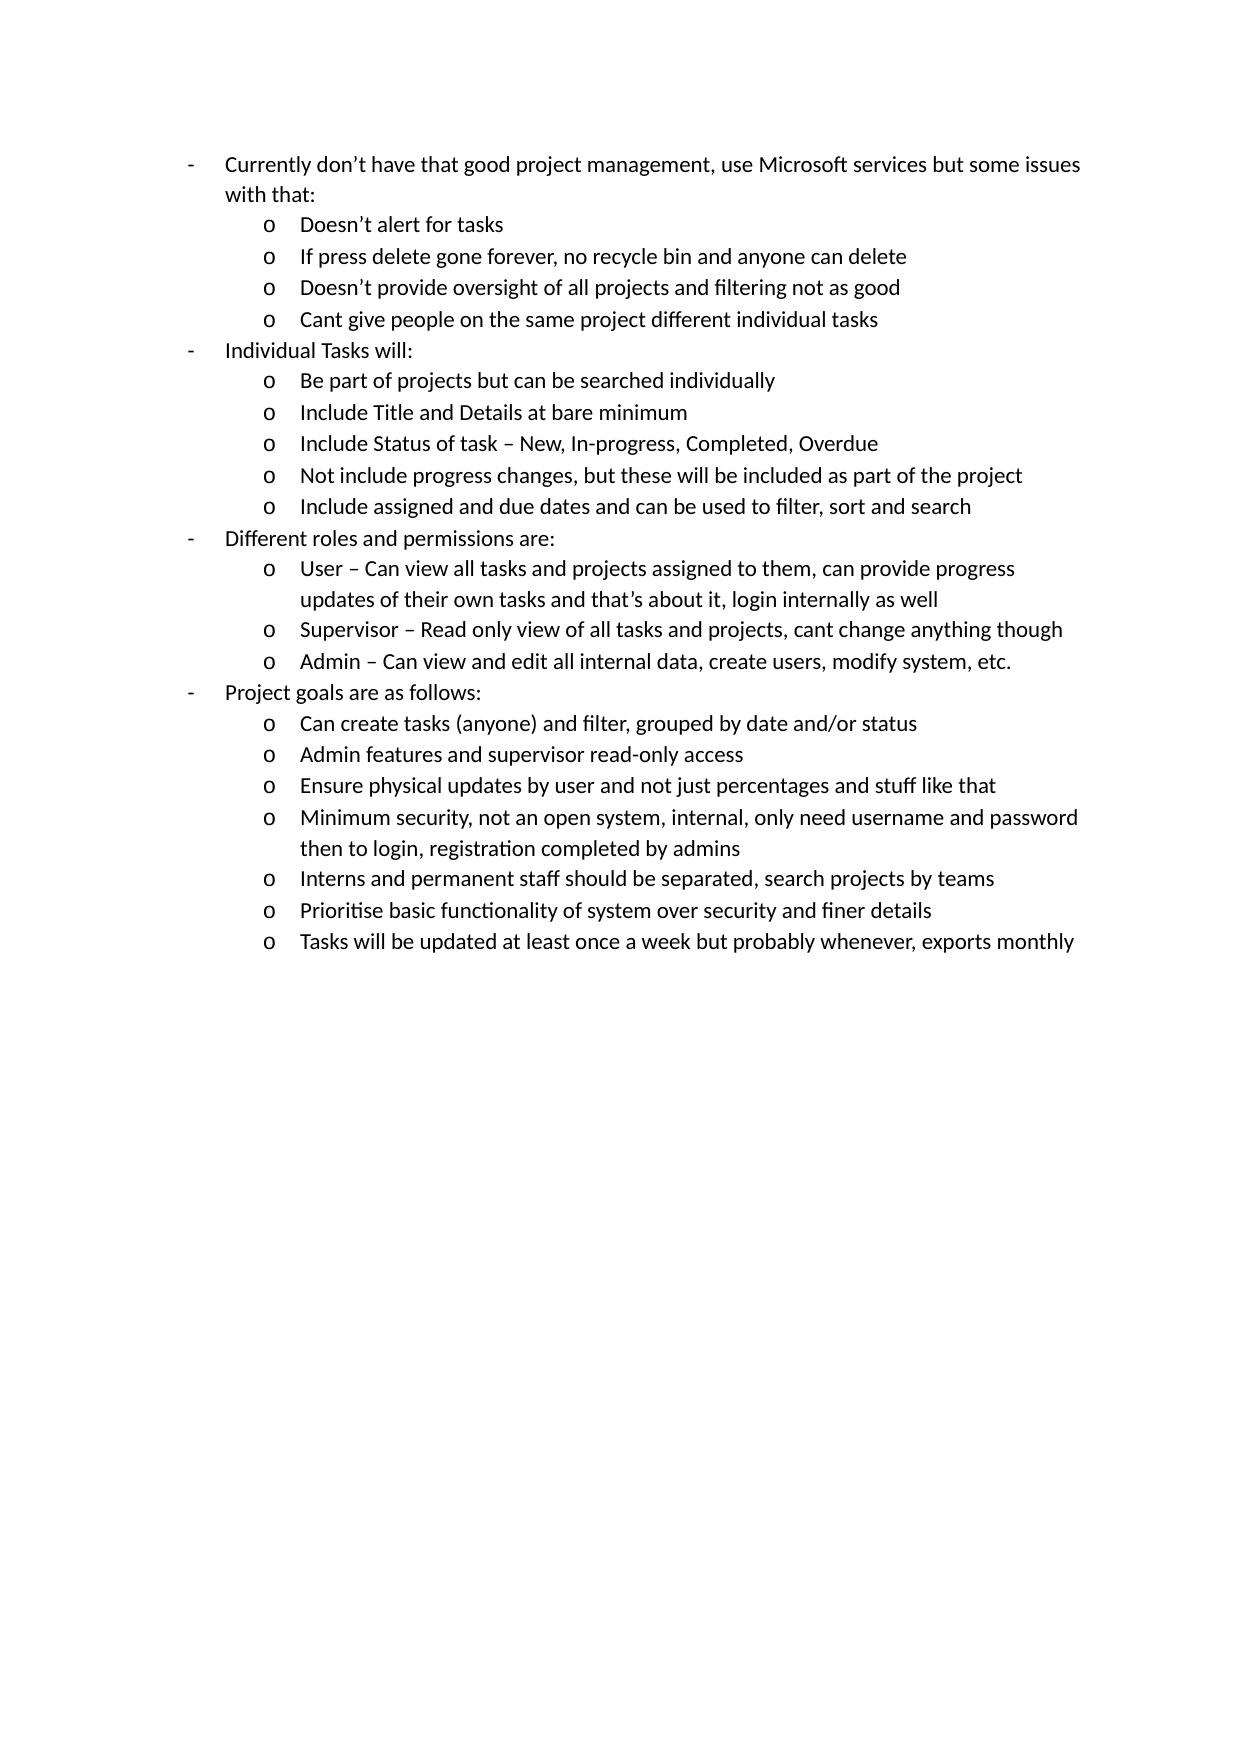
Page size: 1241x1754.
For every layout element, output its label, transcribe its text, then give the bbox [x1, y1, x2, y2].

list If press delete gone forever, no recycle bin and anyone can delete [262, 242, 1090, 271]
list Be part of projects but can be searched individually [262, 366, 1090, 396]
list Supervisor – Read only view of all tasks and projects, cant change anything though [262, 616, 1090, 645]
list Include Title and Details at bare minimum [262, 398, 1090, 427]
list Include assigned and due dates and can be used to filter, sort and search [262, 492, 1090, 521]
list Different roles and permissions are: [187, 524, 1090, 552]
list Project goals are as follows: [187, 678, 1090, 706]
list Not include progress changes, but these will be included as part of the project [262, 461, 1090, 490]
list Currently don’t have that good project management, use Microsoft services but some issues with that: [187, 150, 1090, 208]
list Include Status of task – New, In-progress, Completed, Overdue [262, 429, 1090, 458]
list Doesn’t provide oversight of all projects and filtering not as good [262, 273, 1090, 302]
list Prioritise basic functionality of system over security and finer details [262, 896, 1090, 925]
list Cant give people on the same project different individual tasks [262, 305, 1090, 334]
list Minimum security, not an open system, internal, only need username and password then to login, registration completed by admins [262, 803, 1090, 862]
list Individual Tasks will: [187, 336, 1090, 364]
list Interns and permanent staff should be separated, search projects by teams [262, 864, 1090, 894]
list Admin features and supervisor read-only access [262, 740, 1090, 769]
list Admin – Can view and edit all internal data, create users, modify system, etc. [262, 647, 1090, 676]
list User – Can view all tasks and projects assigned to them, can provide progress updates of their own tasks and that’s about it, login internally as well [262, 554, 1090, 613]
list Tasks will be updated at least once a week but probably whenever, exports monthly [262, 927, 1090, 957]
list Ensure physical updates by user and not just percentages and stuff like that [262, 772, 1090, 801]
list Can create tasks (anyone) and filter, grouped by date and/or status [262, 709, 1090, 738]
list Doesn’t alert for tasks [262, 210, 1090, 239]
